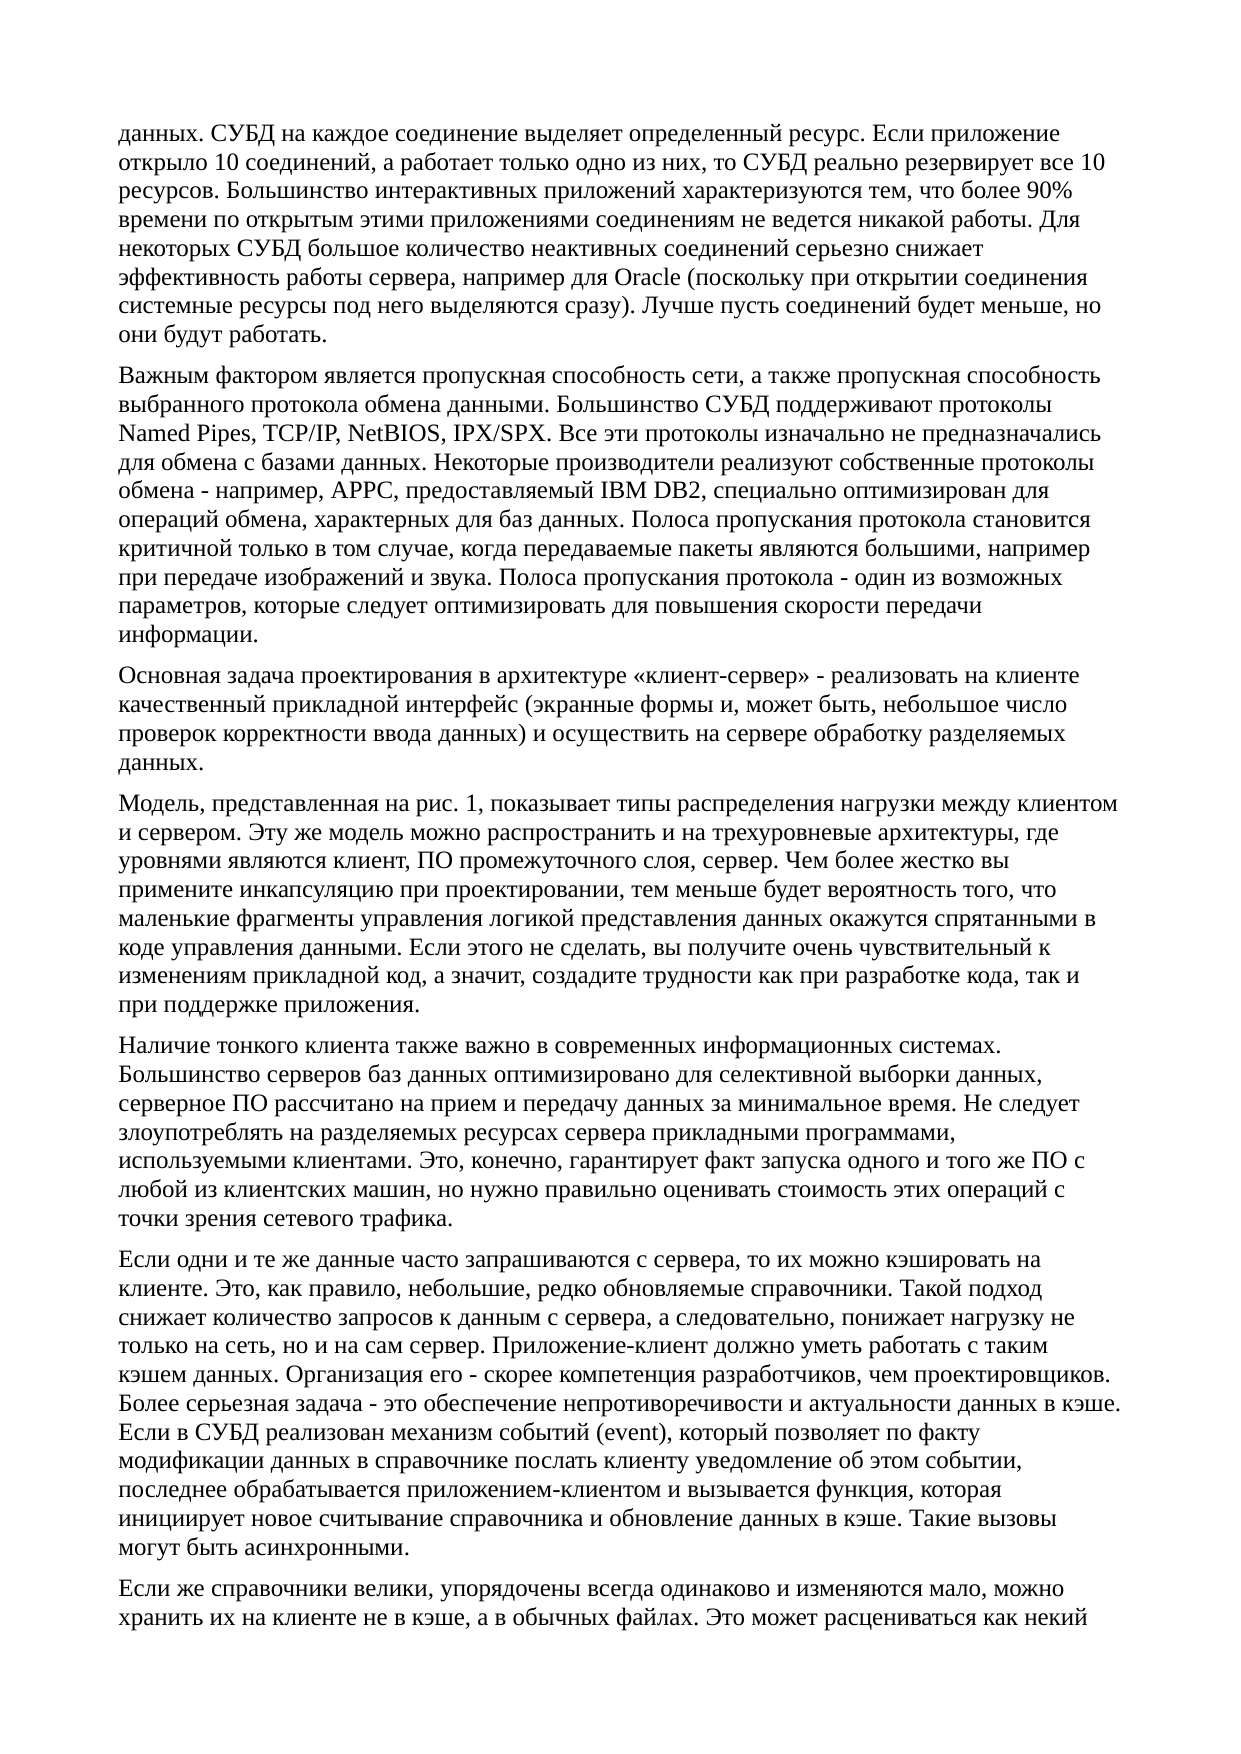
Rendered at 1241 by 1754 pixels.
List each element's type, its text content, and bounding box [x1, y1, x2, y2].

text Наличие тонкого клиента также важно в современных информационных системах. Большинство серверов баз данных оптимизировано для селективной выборки данных, серверное ПО рассчитано на прием и передачу данных за минимальное время. Не следует злоупотреблять на разделяемых ресурсах сервера прикладными программами, используемыми клиентами. Это, конечно, гарантирует факт запуска одного и того же ПО с любой из клиентских машин, но нужно правильно оценивать стоимость этих операций с точки зрения сетевого трафика. [118, 1031, 1122, 1232]
text Основная задача проектирования в архитектуре «клиент-сервер» - реализовать на клиенте качественный прикладной интерфейс (экранные формы и, может быть, небольшое число проверок корректности ввода данных) и осуществить на сервере обработку разделяемых данных. [118, 661, 1122, 776]
text Модель, представленная на рис. 1, показывает типы распределения нагрузки между клиентом и сервером. Эту же модель можно распространить и на трехуровневые архитектуры, где уровнями являются клиент, ПО промежуточного слоя, сервер. Чем более жестко вы примените инкапсуляцию при проектировании, тем меньше будет вероятность того, что маленькие фрагменты управления логикой представления данных окажутся спрятанными в коде управления данными. Если этого не сделать, вы получите очень чувствительный к изменениям прикладной код, а значит, создадите трудности как при разработке кода, так и при поддержке приложения. [118, 788, 1122, 1018]
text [118, 1573, 1122, 1631]
text Если одни и те же данные часто запрашиваются с сервера, то их можно кэшировать на клиенте. Это, как правило, небольшие, редко обновляемые справочники. Такой подход снижает количество запросов к данным с сервера, а следовательно, понижает нагрузку не только на сеть, но и на сам сервер. Приложение-клиент должно уметь работать с таким кэшем данных. Организация его - скорее компетенция разработчиков, чем проектировщиков. Более серьезная задача - это обеспечение непротиворечивости и актуальности данных в кэше. Если в СУБД реализован механизм событий (event), который позволяет по факту модификации данных в справочнике послать клиенту уведомление об этом событии, последнее обрабатывается приложением-клиентом и вызывается функция, которая инициирует новое считывание справочника и обновление данных в кэше. Такие вызовы могут быть асинхронными. [118, 1244, 1122, 1561]
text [118, 118, 1122, 348]
text Важным фактором является пропускная способность сети, а также пропускная способность выбранного протокола обмена данными. Большинство СУБД поддерживают протоколы Named Pipes, TCP/IP, NetBIOS, IPX/SPX. Все эти протоколы изначально не предназначались для обмена с базами данных. Некоторые производители реализуют собственные протоколы обмена - например, APPC, предоставляемый IBM DB2, специально оптимизирован для операций обмена, характерных для баз данных. Полоса пропускания протокола становится критичной только в том случае, когда передаваемые пакеты являются большими, например при передаче изображений и звука. Полоса пропускания протокола - один из возможных параметров, которые следует оптимизировать для повышения скорости передачи информации. [118, 361, 1122, 648]
